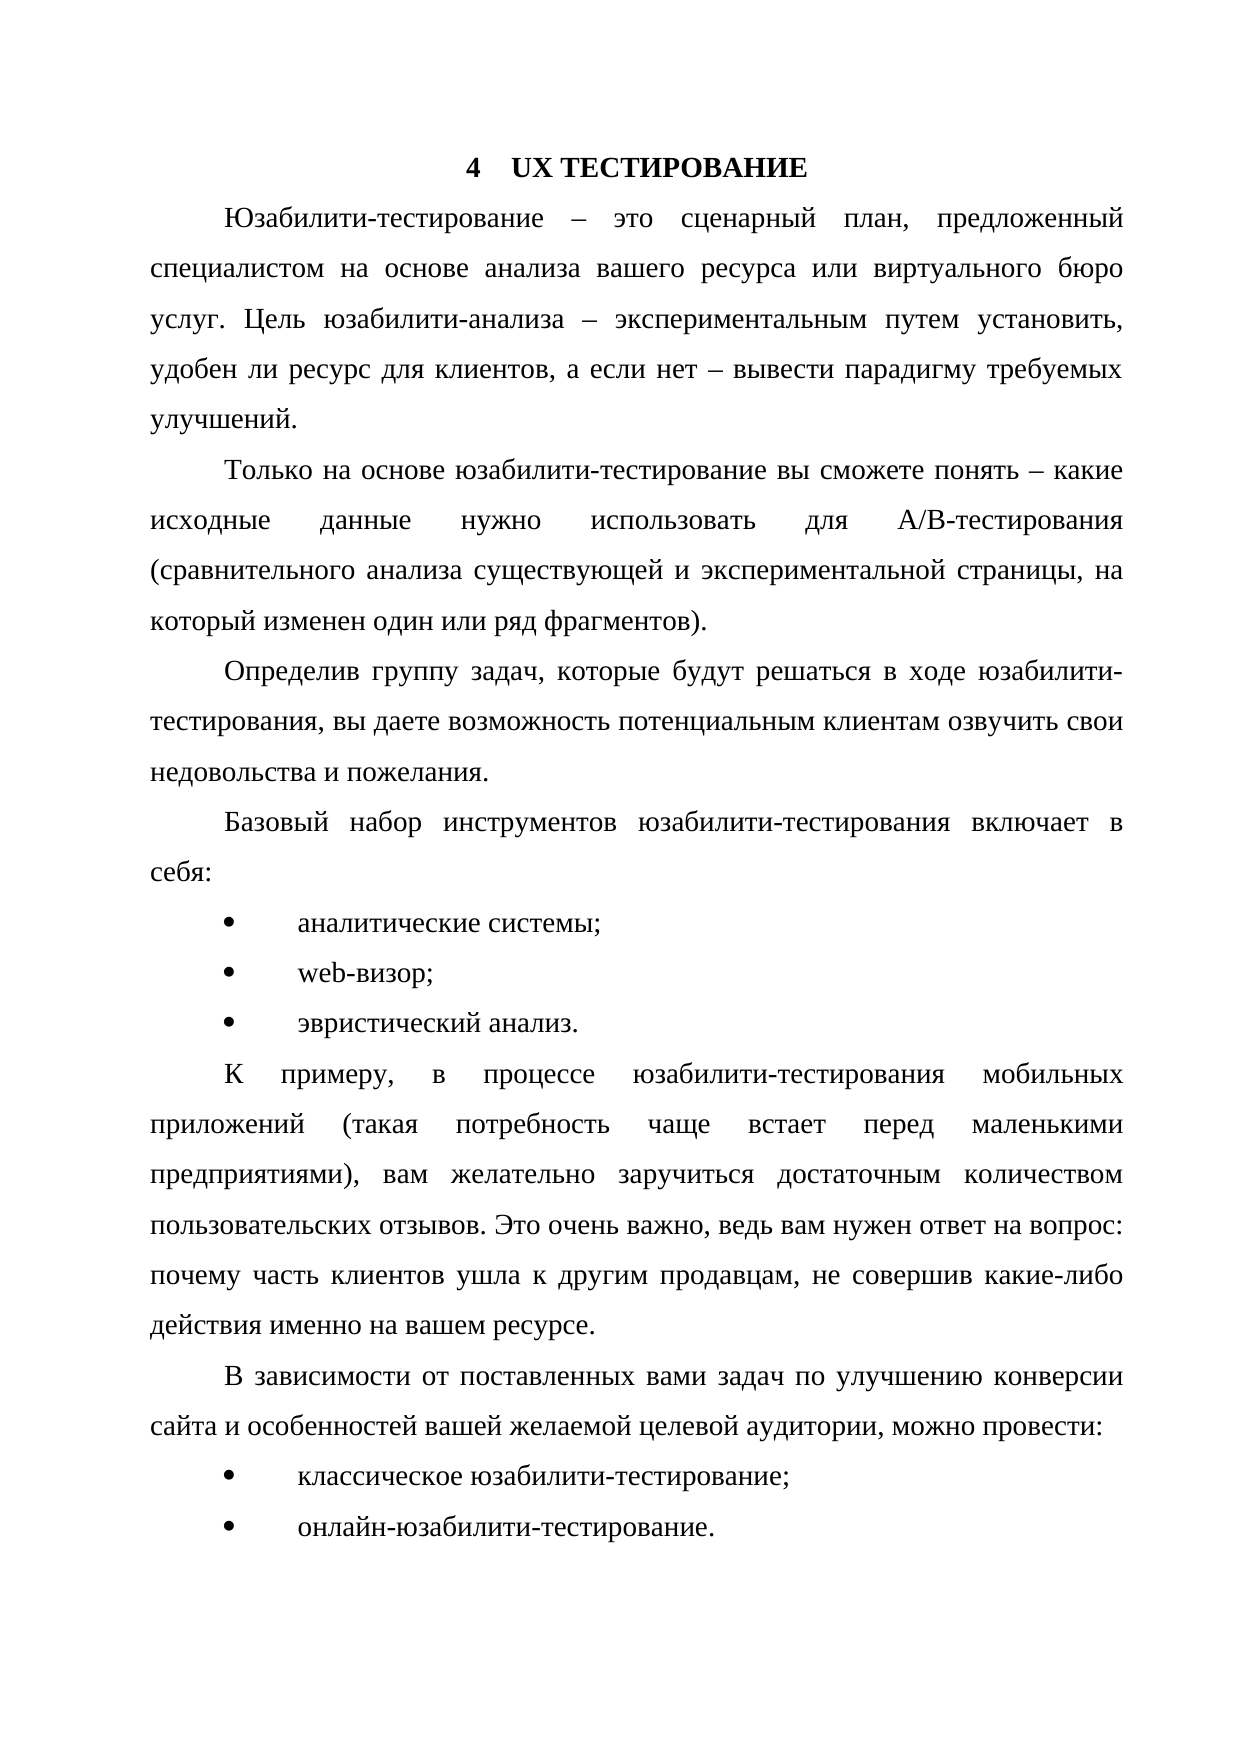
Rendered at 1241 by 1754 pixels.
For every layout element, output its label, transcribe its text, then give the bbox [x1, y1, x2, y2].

list эвристический анализ. [150, 1006, 1124, 1039]
text Юзабилити-тестирование – это сценарный план, предложенный специалистом на основе анализа вашего ресурса или виртуального бюро услуг. Цель юзабилити-анализа – экспериментальным путем установить, удобен ли ресурс для клиентов, а если нет – вывести парадигму требуемых улучшений. [150, 200, 1124, 435]
list аналитические системы; [150, 905, 1124, 938]
list web-визор; [150, 955, 1124, 989]
text Базовый набор инструментов юзабилити-тестирования включает в себя: [150, 804, 1124, 888]
text К примеру, в процессе юзабилити-тестирования мобильных приложений (такая потребность чаще встает перед маленькими предприятиями), вам желательно заручиться достаточным количеством пользовательских отзывов. Это очень важно, ведь вам нужен ответ на вопрос: почему часть клиентов ушла к другим продавцам, не совершив какие-либо действия именно на вашем ресурсе. [150, 1056, 1124, 1341]
text Только на основе юзабилити-тестирование вы сможете понять – какие исходные данные нужно использовать для A/B-тестирования (сравнительного анализа существующей и экспериментальной страницы, на который изменен один или ряд фрагментов). [150, 452, 1124, 636]
text Определив группу задач, которые будут решаться в ходе юзабилити-тестирования, вы даете возможность потенциальным клиентам озвучить свои недовольства и пожелания. [150, 653, 1124, 787]
list онлайн-юзабилити-тестирование. [150, 1509, 1124, 1542]
text В зависимости от поставленных вами задач по улучшению конверсии сайта и особенностей вашей желаемой целевой аудитории, можно провести: [150, 1358, 1124, 1442]
subtitle UX ТЕСТИРОВАНИЕ [150, 150, 1124, 183]
list классическое юзабилити-тестирование; [150, 1458, 1124, 1492]
